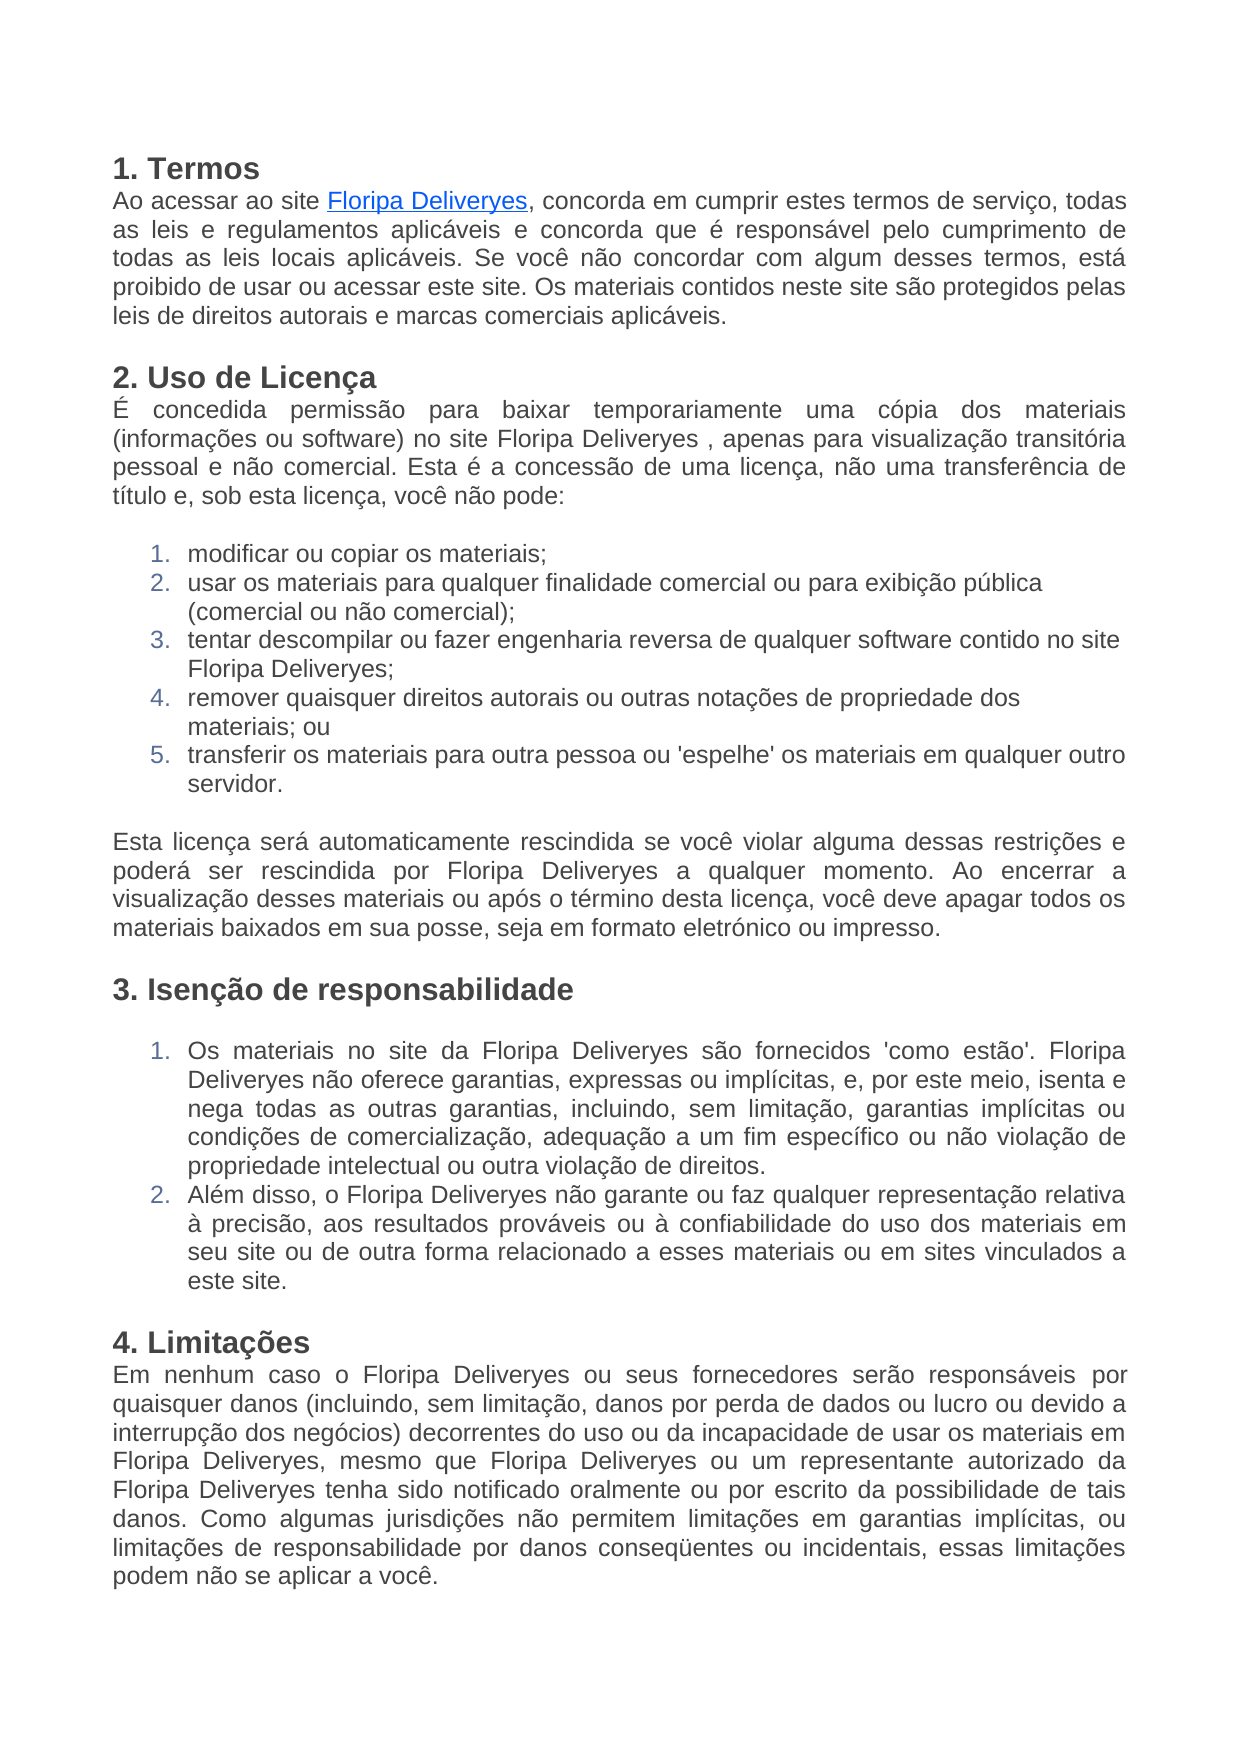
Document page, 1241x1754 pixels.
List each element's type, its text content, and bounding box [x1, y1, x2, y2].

list tentar descompilar ou fazer engenharia reversa de qualquer software contido no site Floripa Deliveryes; [150, 625, 1128, 683]
text É concedida permissão para baixar temporariamente uma cópia dos materiais (informações ou software) no site Floripa Deliveryes , apenas para visualização transitória pessoal e não comercial. Esta é a concessão de uma licença, não uma transferência de título e, sob esta licença, você não pode: [112, 395, 1128, 510]
list Os materiais no site da Floripa Deliveryes são fornecidos 'como estão'. Floripa Deliveryes não oferece garantias, expressas ou implícitas, e, por este meio, isenta e nega todas as outras garantias, incluindo, sem limitação, garantias implícitas ou condições de comercialização, adequação a um fim específico ou não violação de propriedade intelectual ou outra violação de direitos. [150, 1036, 1128, 1180]
list remover quaisquer direitos autorais ou outras notações de propriedade dos materiais; ou [150, 683, 1128, 740]
list modificar ou copiar os materiais; [150, 539, 1128, 568]
text 2. Uso de Licença [112, 359, 1128, 395]
text 4. Limitações [112, 1324, 1128, 1360]
text Ao acessar ao site Floripa Deliveryes, concorda em cumprir estes termos de serviço, todas as leis e regulamentos aplicáveis ​​e concorda que é responsável pelo cumprimento de todas as leis locais aplicáveis. Se você não concordar com algum desses termos, está proibido de usar ou acessar este site. Os materiais contidos neste site são protegidos pelas leis de direitos autorais e marcas comerciais aplicáveis. [112, 186, 1128, 330]
text Em nenhum caso o Floripa Deliveryes ou seus fornecedores serão responsáveis ​​por quaisquer danos (incluindo, sem limitação, danos por perda de dados ou lucro ou devido a interrupção dos negócios) decorrentes do uso ou da incapacidade de usar os materiais em Floripa Deliveryes, mesmo que Floripa Deliveryes ou um representante autorizado da Floripa Deliveryes tenha sido notificado oralmente ou por escrito da possibilidade de tais danos. Como algumas jurisdições não permitem limitações em garantias implícitas, ou limitações de responsabilidade por danos conseqüentes ou incidentais, essas limitações podem não se aplicar a você. [112, 1360, 1128, 1590]
list Além disso, o Floripa Deliveryes não garante ou faz qualquer representação relativa à precisão, aos resultados prováveis ​​ou à confiabilidade do uso dos materiais em seu site ou de outra forma relacionado a esses materiais ou em sites vinculados a este site. [150, 1180, 1128, 1295]
list transferir os materiais para outra pessoa ou 'espelhe' os materiais em qualquer outro servidor. [150, 740, 1128, 798]
text 1. Termos [112, 150, 1128, 186]
text 3. Isenção de responsabilidade [112, 971, 1128, 1007]
text Esta licença será automaticamente rescindida se você violar alguma dessas restrições e poderá ser rescindida por Floripa Deliveryes a qualquer momento. Ao encerrar a visualização desses materiais ou após o término desta licença, você deve apagar todos os materiais baixados em sua posse, seja em formato eletrónico ou impresso. [112, 827, 1128, 942]
list usar os materiais para qualquer finalidade comercial ou para exibição pública (comercial ou não comercial); [150, 568, 1128, 625]
